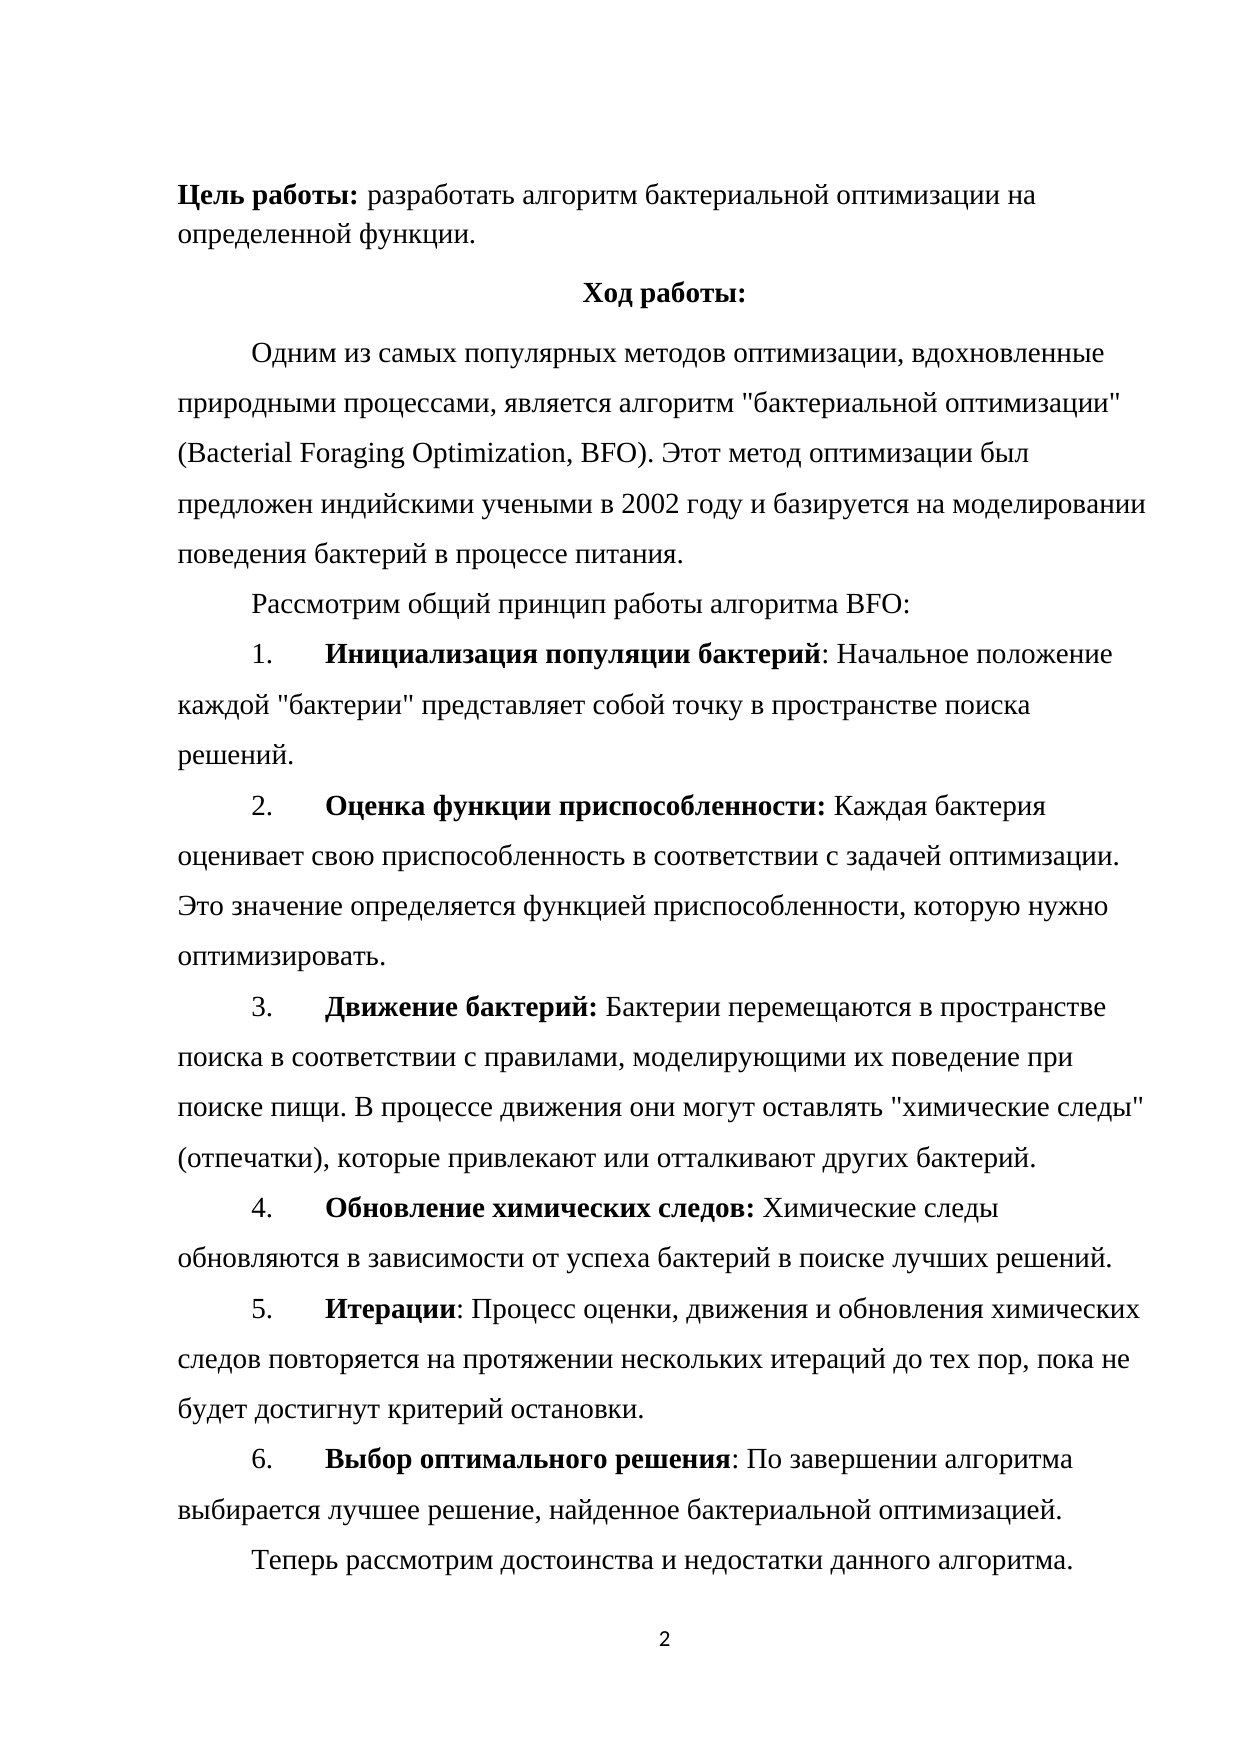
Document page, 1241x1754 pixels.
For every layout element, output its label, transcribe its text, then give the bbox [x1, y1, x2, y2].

text Теперь рассмотрим достоинства и недостатки данного алгоритма. [177, 1542, 1152, 1576]
text Одним из самых популярных методов оптимизации, вдохновленные природными процессами, является алгоритм "бактериальной оптимизации" (Bacterial Foraging Optimization, BFO). Этот метод оптимизации был предложен индийскими учеными в 2002 году и базируется на моделировании поведения бактерий в процессе питания. [177, 335, 1152, 569]
list Итерации: Процесс оценки, движения и обновления химических следов повторяется на протяжении нескольких итераций до тех пор, пока не будет достигнут критерий остановки. [177, 1291, 1152, 1425]
list Инициализация популяции бактерий: Начальное положение каждой "бактерии" представляет собой точку в пространстве поиска решений. [177, 637, 1152, 771]
list Выбор оптимального решения: По завершении алгоритма выбирается лучшее решение, найденное бактериальной оптимизацией. [177, 1442, 1152, 1526]
list Движение бактерий: Бактерии перемещаются в пространстве поиска в соответствии с правилами, моделирующими их поведение при поиске пищи. В процессе движения они могут оставлять "химические следы" (отпечатки), которые привлекают или отталкивают других бактерий. [177, 989, 1152, 1173]
list Обновление химических следов: Химические следы обновляются в зависимости от успеха бактерий в поиске лучших решений. [177, 1190, 1152, 1274]
text Рассмотрим общий принцип работы алгоритма BFO: [177, 586, 1152, 620]
text Ход работы: [177, 275, 1152, 309]
list Оценка функции приспособленности: Каждая бактерия оценивает свою приспособленность в соответствии с задачей оптимизации. Это значение определяется функцией приспособленности, которую нужно оптимизировать. [177, 788, 1152, 972]
text Цель работы: разработать алгоритм бактериальной оптимизации на определенной функции. [177, 177, 1152, 249]
